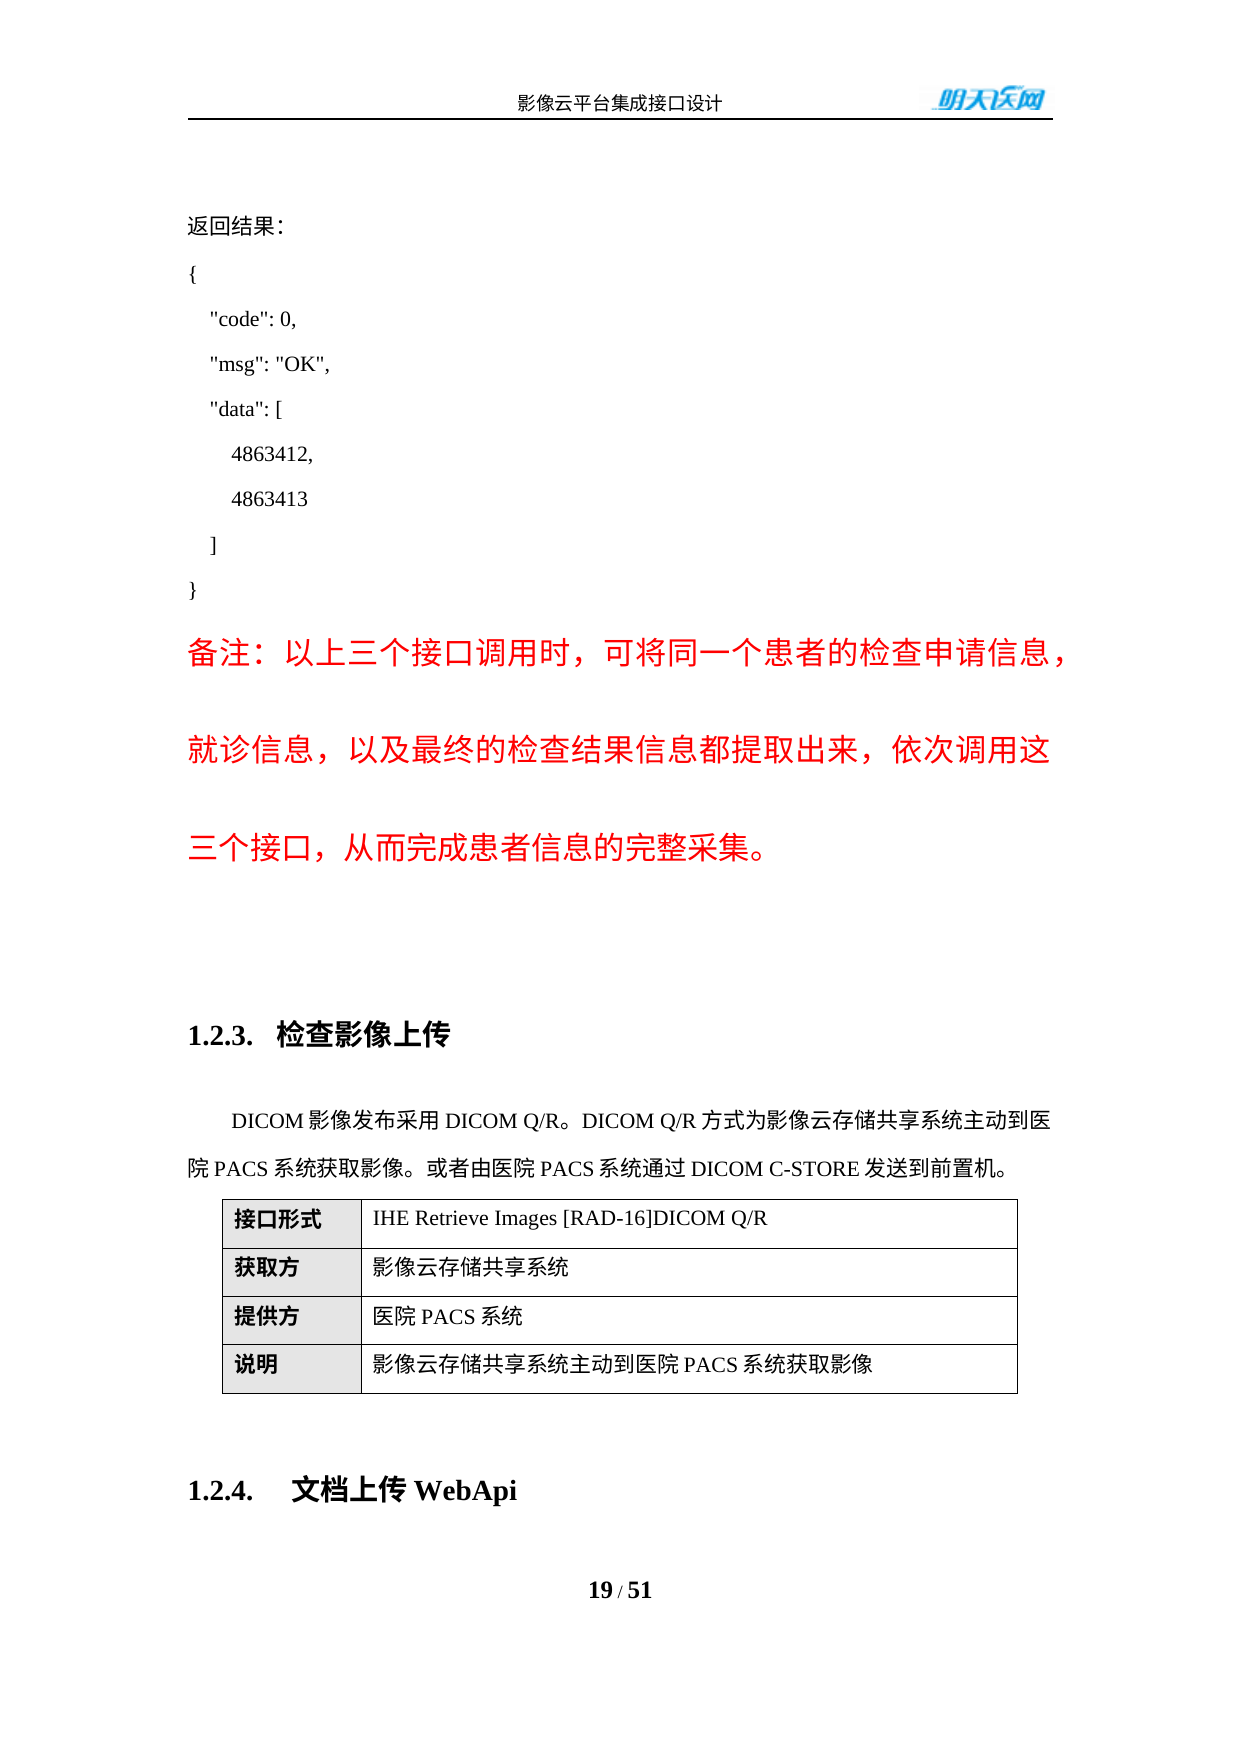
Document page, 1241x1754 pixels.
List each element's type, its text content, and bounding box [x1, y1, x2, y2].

subtitle 检查影像上传 [187, 1000, 1053, 1065]
text 备注：以上三个接口调用时，可将同一个患者的检查申请信息，就诊信息，以及最终的检查结果信息都提取出来，依次调用这三个接口，从而完成患者信息的完整采集。 [187, 618, 1053, 878]
table_cell 获取方 [223, 1249, 361, 1296]
table_cell 提供方 [223, 1297, 361, 1344]
text "data": [ [187, 393, 1053, 425]
text ] [187, 528, 1053, 560]
text "code": 0, [187, 302, 1053, 335]
text 4863412, [187, 438, 1053, 470]
table_header IHE Retrieve Images [RAD-16]DICOM Q/R [362, 1200, 1017, 1248]
table_cell 说明 [223, 1345, 361, 1393]
picture [918, 85, 1055, 110]
text "msg": "OK", [187, 347, 1053, 380]
text DICOM影像发布采用DICOM Q/R。DICOM Q/R方式为影像云存储共享系统主动到医院PACS系统获取影像。或者由医院PACS系统通过DICOM C-STORE发送到前置机。 [187, 1102, 1053, 1183]
table_cell 影像云存储共享系统 [362, 1249, 1017, 1296]
table_cell 影像云存储共享系统主动到医院PACS系统获取影像 [362, 1345, 1017, 1393]
table_cell 医院PACS系统 [362, 1297, 1017, 1344]
text } [187, 573, 1053, 606]
table_header 接口形式 [223, 1200, 361, 1248]
text 4863413 [187, 483, 1053, 515]
text 返回结果： [187, 209, 1053, 241]
text { [187, 257, 1053, 290]
subtitle 文档上传WebApi [187, 1455, 1053, 1520]
